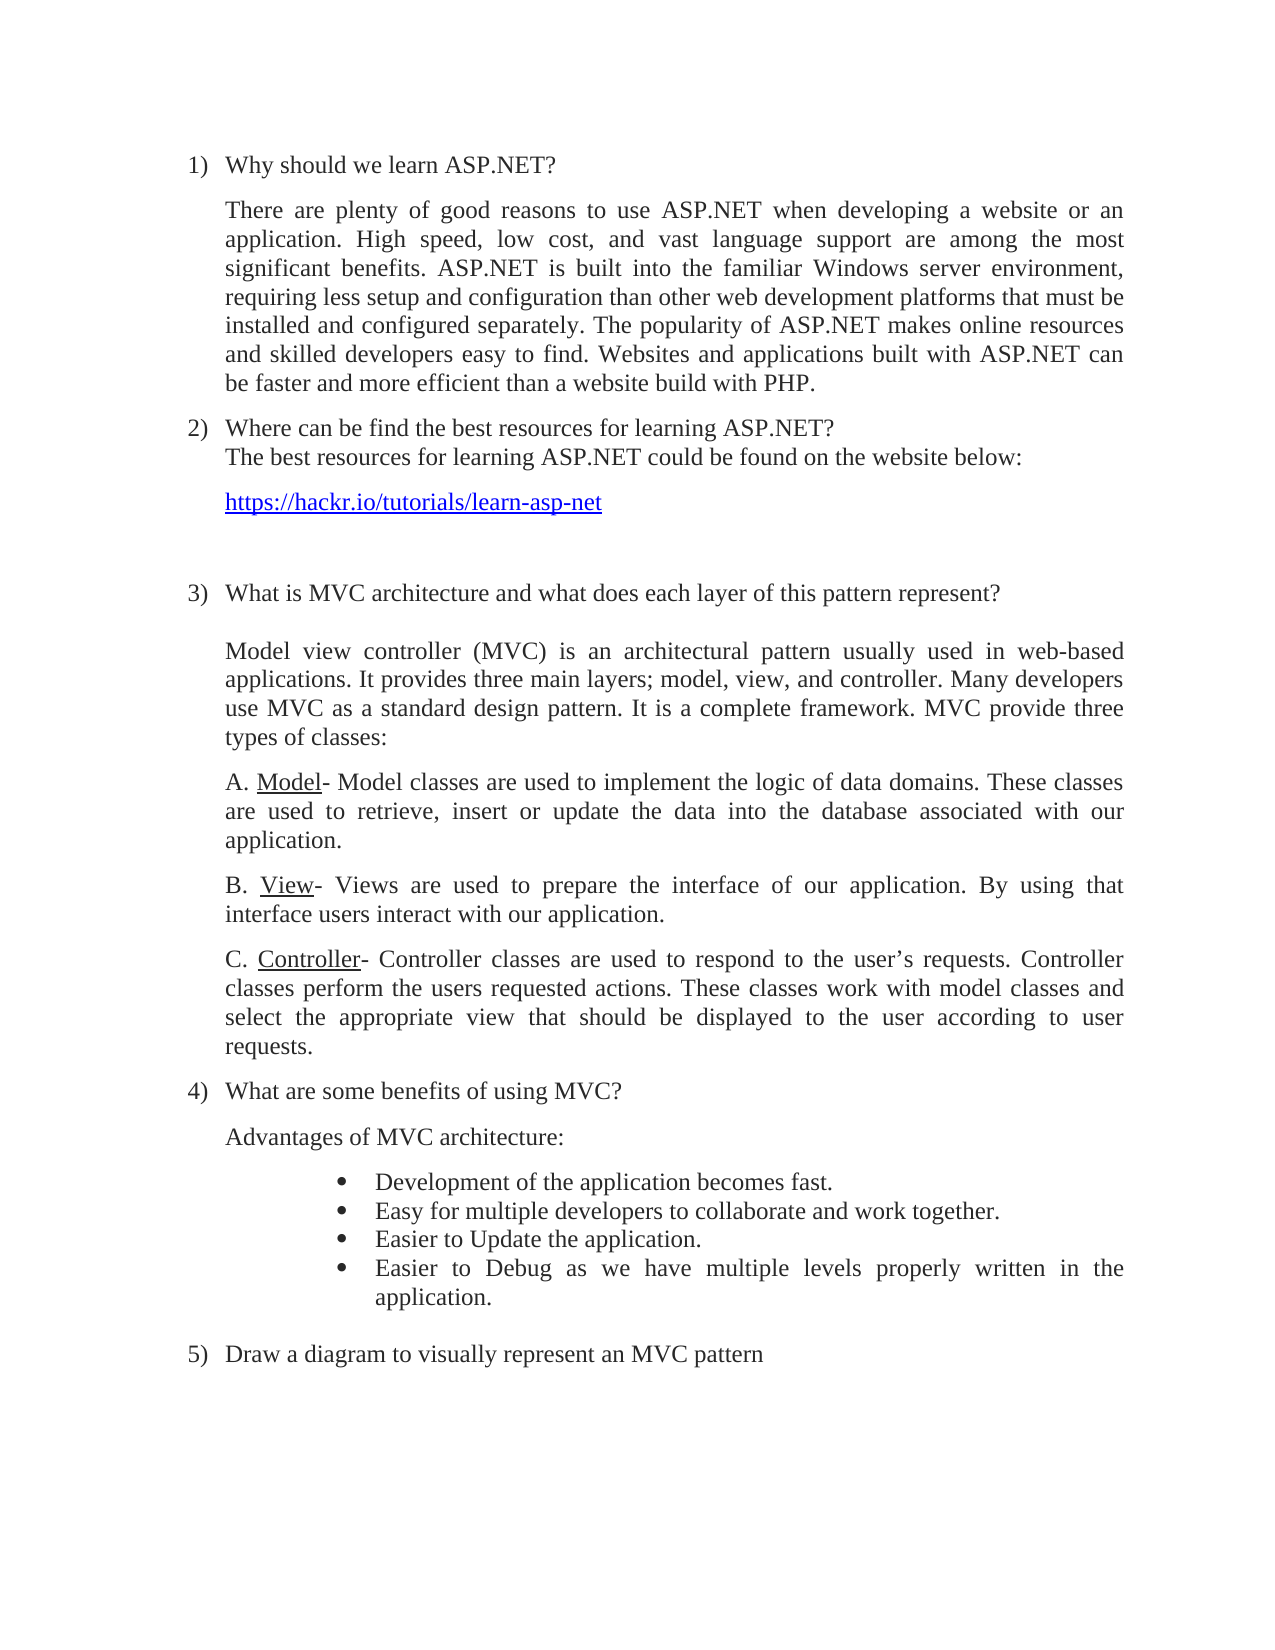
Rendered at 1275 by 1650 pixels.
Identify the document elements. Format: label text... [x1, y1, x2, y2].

list Model view controller (MVC) is an architectural pattern usually used in web-based applications. It provides three main layers; model, view, and controller. Many developers use MVC as a standard design pattern. It is a complete framework. MVC provide three types of classes: [225, 636, 1125, 751]
list The best resources for learning ASP.NET could be found on the website below: [225, 442, 1125, 471]
text B. View- Views are used to prepare the interface of our application. By using that interface users interact with our application. [225, 870, 1125, 928]
list Easy for multiple developers to collaborate and work together. [337, 1196, 1125, 1224]
list Easier to Update the application. [337, 1224, 1125, 1253]
text Advantages of MVC architecture: [225, 1122, 1125, 1150]
list What are some benefits of using MVC? [187, 1076, 1125, 1105]
list Where can be find the best resources for learning ASP.NET? [187, 413, 1125, 442]
text C. Controller- Controller classes are used to respond to the user’s requests. Controller classes perform the users requested actions. These classes work with model classes and select the appropriate view that should be displayed to the user according to user requests. [225, 944, 1125, 1059]
text A. Model- Model classes are used to implement the logic of data domains. These classes are used to retrieve, insert or update the data into the database associated with our application. [225, 767, 1125, 854]
text There are plenty of good reasons to use ASP.NET when developing a website or an application. High speed, low cost, and vast language support are among the most significant benefits. ASP.NET is built into the familiar Windows server environment, requiring less setup and configuration than other web development platforms that must be installed and configured separately. The popularity of ASP.NET makes online resources and skilled developers easy to find. Websites and applications built with ASP.NET can be faster and more efficient than a website build with PHP. [225, 195, 1125, 397]
list Development of the application becomes fast. [337, 1167, 1125, 1196]
text https://hackr.io/tutorials/learn-asp-net [150, 487, 1125, 516]
list What is MVC architecture and what does each layer of this pattern represent? [187, 578, 1125, 607]
list Why should we learn ASP.NET? [187, 150, 1125, 179]
list Draw a diagram to visually represent an MVC pattern [187, 1339, 1125, 1368]
list Easier to Debug as we have multiple levels properly written in the application. [337, 1253, 1125, 1311]
